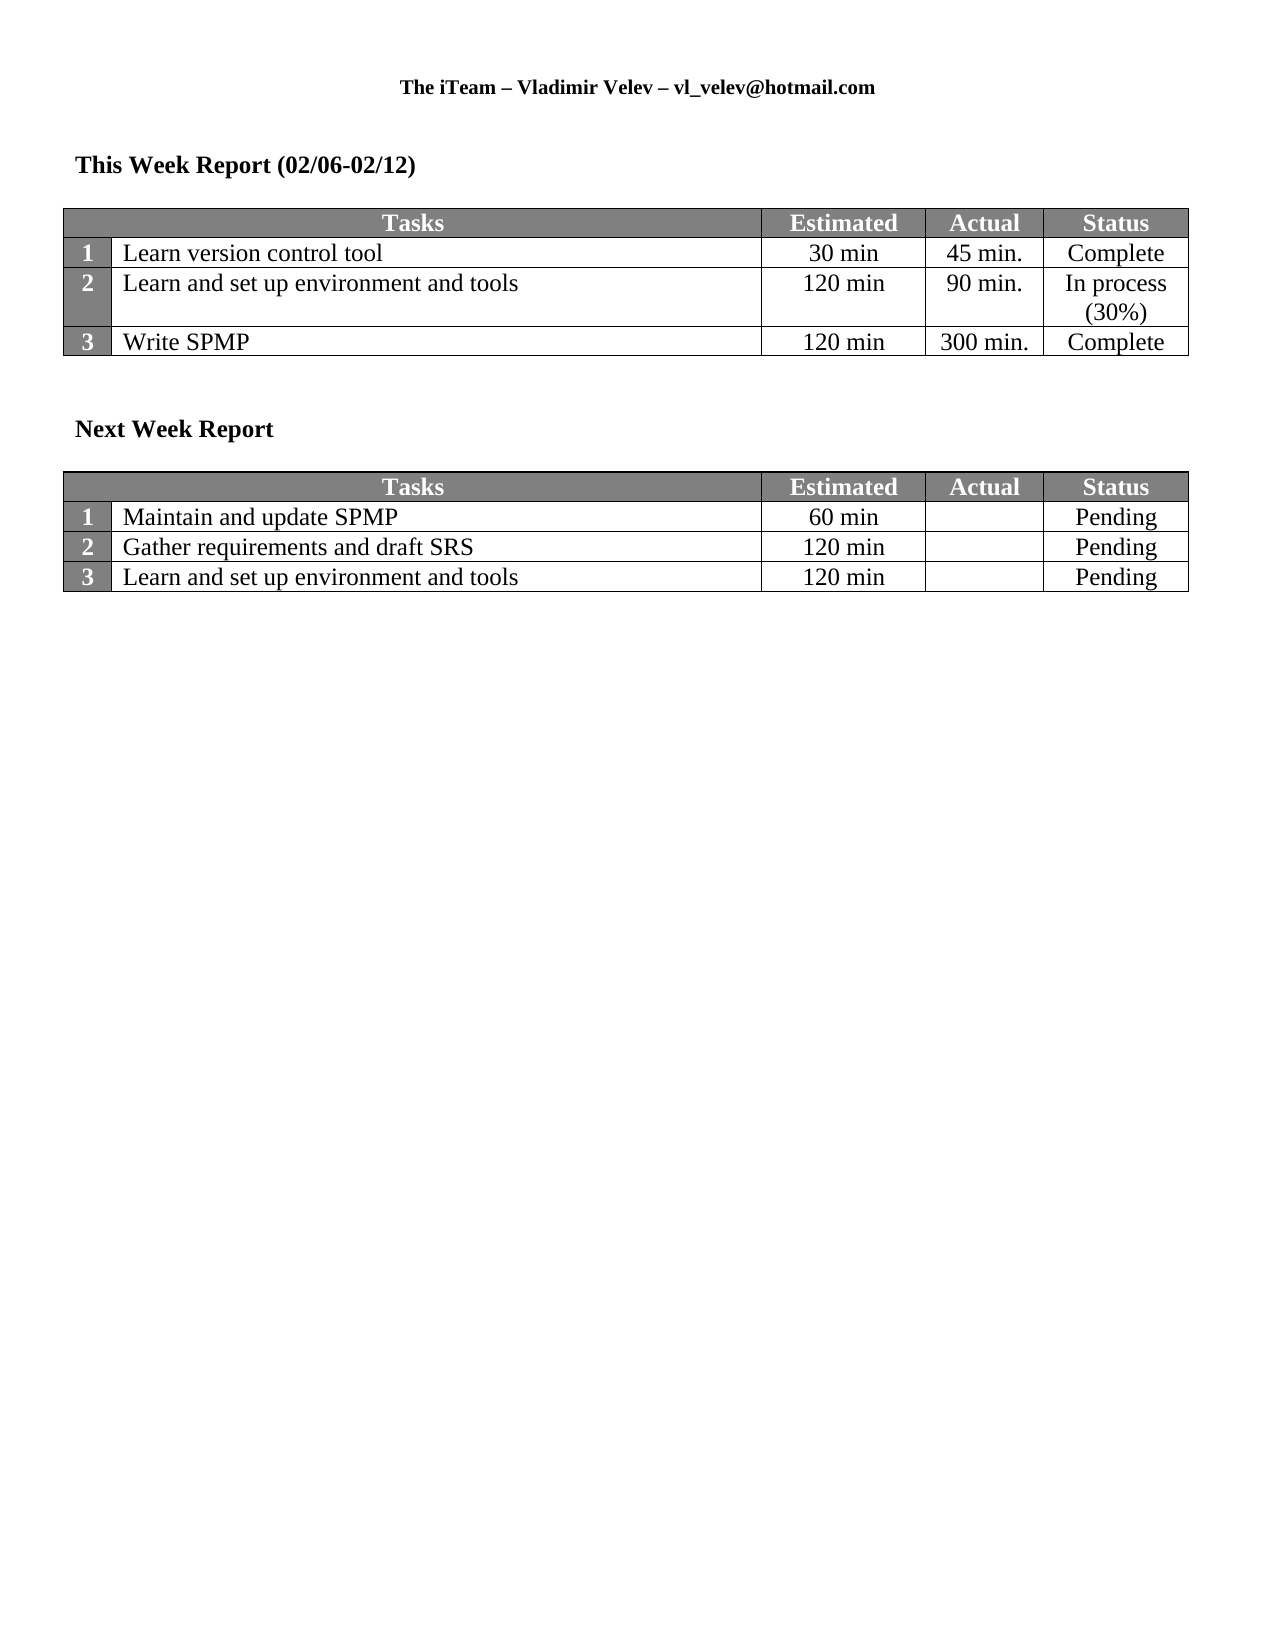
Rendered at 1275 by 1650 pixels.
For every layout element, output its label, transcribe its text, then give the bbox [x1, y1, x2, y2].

table_cell 120 min [762, 532, 925, 561]
table_cell [926, 532, 1043, 561]
table_cell 120 min [762, 327, 925, 355]
table_cell 3 [64, 327, 111, 355]
table_cell Pending [1044, 532, 1188, 561]
table_cell 30 min [762, 238, 925, 267]
table_header Tasks [64, 209, 761, 237]
table_cell 1 [64, 238, 111, 267]
table_cell Complete [1044, 238, 1188, 267]
table_header Tasks [64, 473, 761, 501]
table_cell Complete [1044, 327, 1188, 355]
table_cell Gather requirements and draft SRS [112, 532, 761, 561]
table_cell 120 min [762, 268, 925, 326]
table_cell 1 [64, 502, 111, 531]
table_cell Learn and set up environment and tools [112, 562, 761, 591]
table_cell 2 [64, 532, 111, 561]
table_cell [926, 502, 1043, 531]
table_cell Pending [1044, 502, 1188, 531]
table_cell In process (30%) [1044, 268, 1188, 326]
table_cell Learn and set up environment and tools [112, 268, 761, 326]
table_cell 3 [64, 562, 111, 591]
table_cell Learn version control tool [112, 238, 761, 267]
table_header Actual [926, 209, 1043, 237]
table_cell 45 min. [926, 238, 1043, 267]
table_cell 90 min. [926, 268, 1043, 326]
table_header Status [1044, 209, 1188, 237]
table_cell Pending [1044, 562, 1188, 591]
table_header Estimated [762, 473, 925, 501]
text This Week Report (02/06-02/12) [75, 150, 1200, 179]
table_cell [926, 562, 1043, 591]
table_cell 300 min. [926, 327, 1043, 355]
table_cell 60 min [762, 502, 925, 531]
text Next Week Report [75, 414, 1200, 443]
table_header Estimated [762, 209, 925, 237]
table_header Status [1044, 473, 1188, 501]
table_cell Maintain and update SPMP [112, 502, 761, 531]
table_cell 2 [64, 268, 111, 326]
table_cell 120 min [762, 562, 925, 591]
table_header Actual [926, 473, 1043, 501]
table_cell Write SPMP [112, 327, 761, 355]
